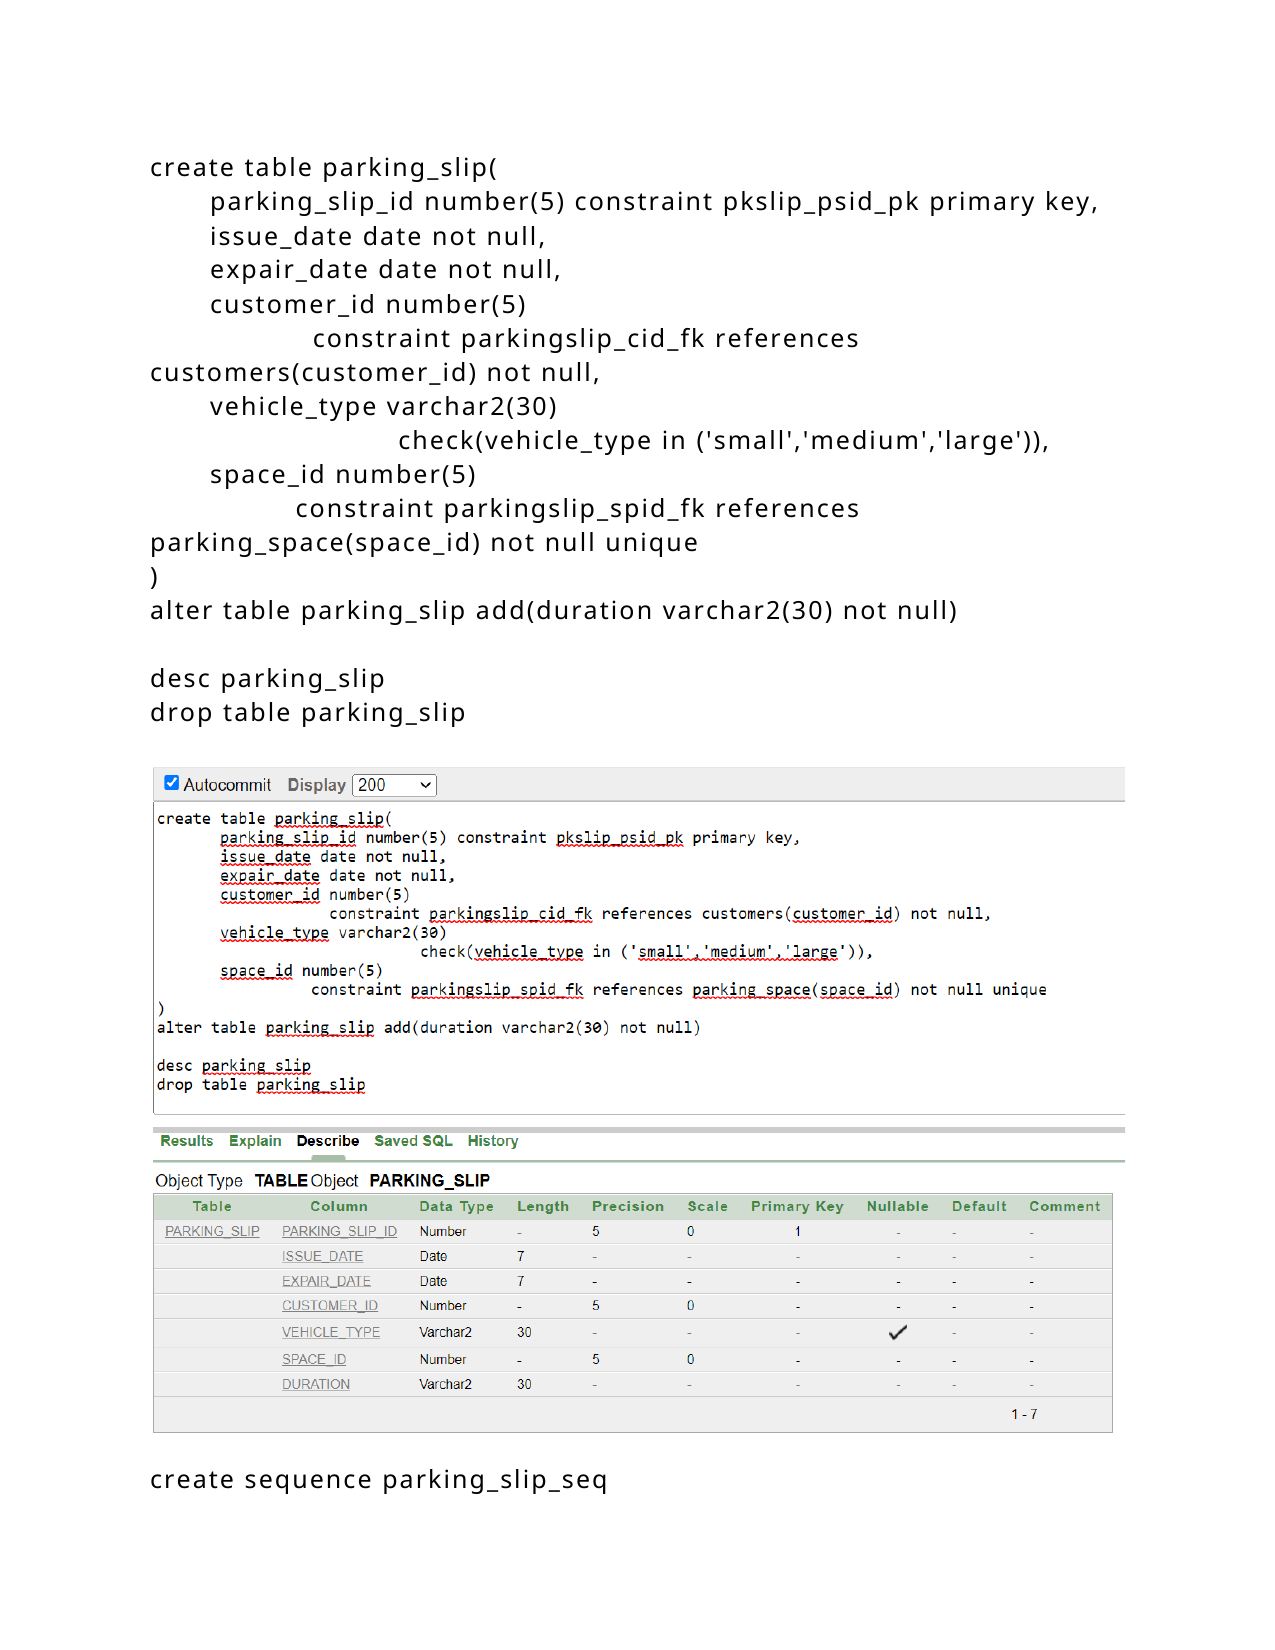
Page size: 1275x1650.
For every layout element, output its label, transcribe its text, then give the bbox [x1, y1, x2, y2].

text create sequence parking_slip_seq [150, 1462, 1125, 1496]
text customer_id number(5) [150, 286, 1125, 320]
text constraint parkingslip_spid_fk references parking_space(space_id) not null unique [150, 491, 1125, 559]
text space_id number(5) [150, 457, 1125, 491]
text desc parking_slip [150, 661, 1125, 695]
text create table parking_slip( [150, 150, 1125, 184]
text vehicle_type varchar2(30) [150, 388, 1125, 422]
picture [150, 763, 1125, 1443]
text parking_slip_id number(5) constraint pkslip_psid_pk primary key, [150, 184, 1125, 218]
text drop table parking_slip [150, 695, 1125, 729]
text expair_date date not null, [150, 252, 1125, 286]
text ) [150, 559, 1125, 593]
text constraint parkingslip_cid_fk references customers(customer_id) not null, [150, 320, 1125, 388]
text issue_date date not null, [150, 218, 1125, 252]
text alter table parking_slip add(duration varchar2(30) not null) [150, 593, 1125, 627]
text check(vehicle_type in ('small','medium','large')), [150, 422, 1125, 457]
